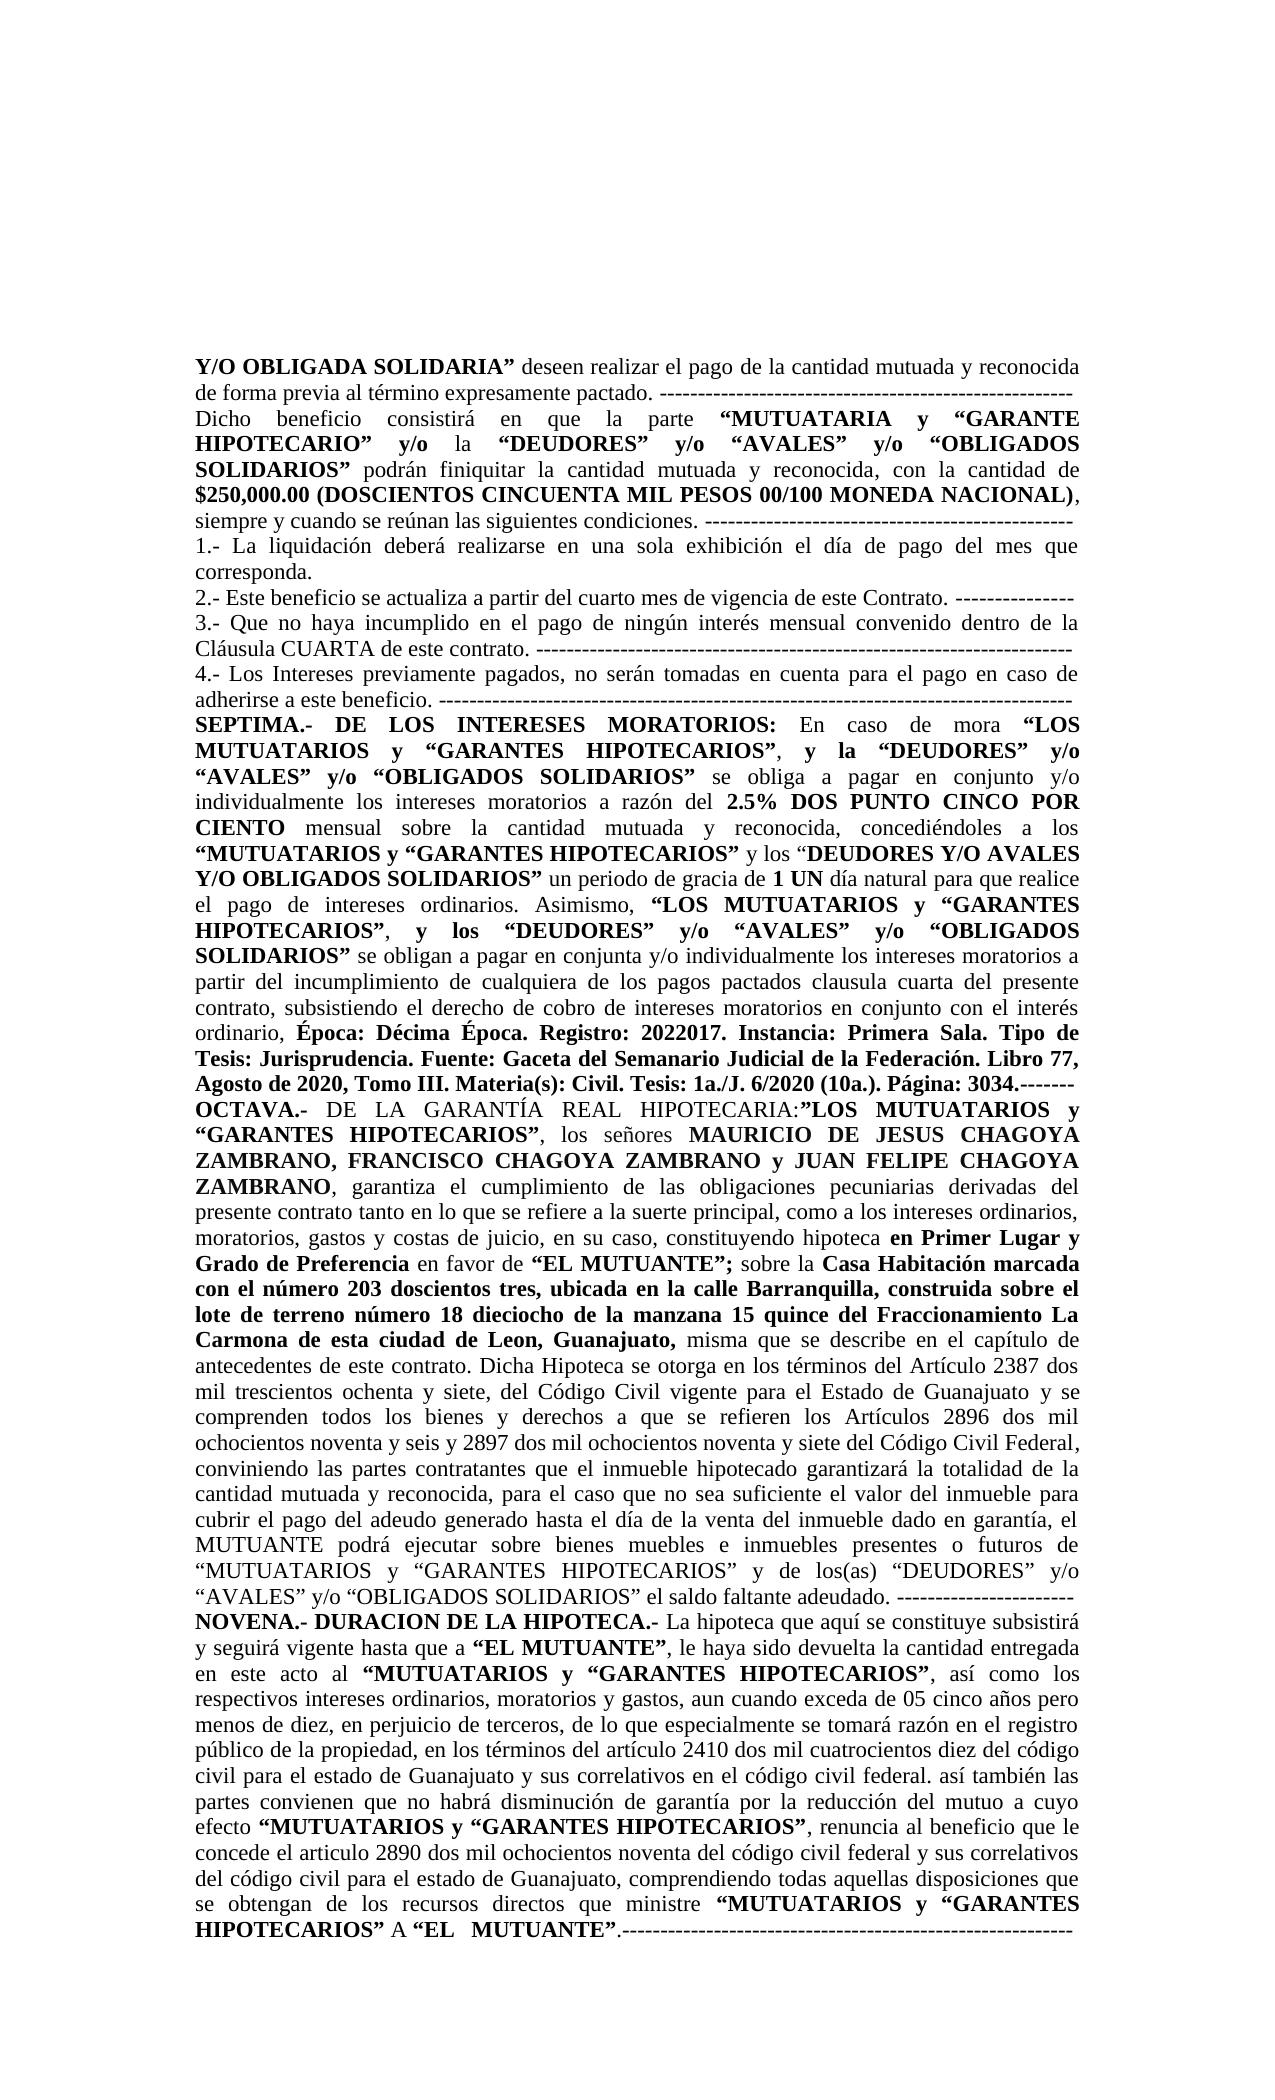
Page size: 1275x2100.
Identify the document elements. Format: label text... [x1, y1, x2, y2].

text 1.- La liquidación deberá realizarse en una sola exhibición el día de pago del mes que corresponda. [195, 533, 1080, 585]
text 4.- Los Intereses previamente pagados, no serán tomadas en cuenta para el pago en caso de adherirse a este beneficio. [195, 661, 1080, 712]
text OCTAVA.- DE LA GARANTÍA REAL HIPOTECARIA:”LOS MUTUATARIOS y “GARANTES HIPOTECARIOS”, los señores MAURICIO DE JESUS CHAGOYA ZAMBRANO, FRANCISCO CHAGOYA ZAMBRANO y JUAN FELIPE CHAGOYA ZAMBRANO, garantiza el cumplimiento de las obligaciones pecuniarias derivadas del presente contrato tanto en lo que se refiere a la suerte principal, como a los intereses ordinarios, moratorios, gastos y costas de juicio, en su caso, constituyendo hipoteca en Primer Lugar y Grado de Preferencia en favor de “EL MUTUANTE”; sobre la Casa Habitación marcada con el número 203 doscientos tres, ubicada en la calle Barranquilla, construida sobre el lote de terreno número 18 dieciocho de la manzana 15 quince del Fraccionamiento La Carmona de esta ciudad de Leon, Guanajuato, misma que se describe en el capítulo de antecedentes de este contrato. Dicha Hipoteca se otorga en los términos del Artículo 2387 dos mil trescientos ochenta y siete, del Código Civil vigente para el Estado de Guanajuato y se comprenden todos los bienes y derechos a que se refieren los Artículos 2896 dos mil ochocientos noventa y seis y 2897 dos mil ochocientos noventa y siete del Código Civil Federal, conviniendo las partes contratantes que el inmueble hipotecado garantizará la totalidad de la cantidad mutuada y reconocida, para el caso que no sea suficiente el valor del inmueble para cubrir el pago del adeudo generado hasta el día de la venta del inmueble dado en garantía, el MUTUANTE podrá ejecutar sobre bienes muebles e inmuebles presentes o futuros de “MUTUATARIOS y “GARANTES HIPOTECARIOS” y de los(as) “DEUDORES” y/o “AVALES” y/o “OBLIGADOS SOLIDARIOS” el saldo faltante adeudado. [195, 1097, 1080, 1609]
text 3.- Que no haya incumplido en el pago de ningún interés mensual convenido dentro de la Cláusula CUARTA de este contrato. [195, 610, 1080, 661]
text Dicho beneficio consistirá en que la parte “MUTUATARIA y “GARANTE HIPOTECARIO” y/o la “DEUDORES” y/o “AVALES” y/o “OBLIGADOS SOLIDARIOS” podrán finiquitar la cantidad mutuada y reconocida, con la cantidad de $250,000.00 (DOSCIENTOS CINCUENTA MIL PESOS 00/100 MONEDA NACIONAL), siempre y cuando se reúnan las siguientes condiciones. [195, 406, 1080, 533]
text NOVENA.- DURACION DE LA HIPOTECA.- La hipoteca que aquí se constituye subsistirá y seguirá vigente hasta que a “EL MUTUANTE”, le haya sido devuelta la cantidad entregada en este acto al “MUTUATARIOS y “GARANTES HIPOTECARIOS”, así como los respectivos intereses ordinarios, moratorios y gastos, aun cuando exceda de 05 cinco años pero menos de diez, en perjuicio de terceros, de lo que especialmente se tomará razón en el registro público de la propiedad, en los términos del artículo 2410 dos mil cuatrocientos diez del código civil para el estado de Guanajuato y sus correlativos en el código civil federal. así también las partes convienen que no habrá disminución de garantía por la reducción del mutuo a cuyo efecto “MUTUATARIOS y “GARANTES HIPOTECARIOS”, renuncia al beneficio que le concede el articulo 2890 dos mil ochocientos noventa del código civil federal y sus correlativos del código civil para el estado de Guanajuato, comprendiendo todas aquellas disposiciones que se obtengan de los recursos directos que ministre “MUTUATARIOS y “GARANTES HIPOTECARIOS” A “ELYMUTUANTE”. [195, 1609, 1080, 1942]
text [195, 354, 1080, 406]
text 2.- Este beneficio se actualiza a partir del cuarto mes de vigencia de este Contrato. [195, 585, 1080, 610]
text SEPTIMA.- DE LOS INTERESES MORATORIOS: En caso de mora “LOS MUTUATARIOS y “GARANTES HIPOTECARIOS”, y la “DEUDORES” y/o “AVALES” y/o “OBLIGADOS SOLIDARIOS” se obliga a pagar en conjunto y/o individualmente los intereses moratorios a razón del 2.5% DOS PUNTO CINCO POR CIENTO mensual sobre la cantidad mutuada y reconocida, concediéndoles a los “MUTUATARIOS y “GARANTES HIPOTECARIOS” y los “DEUDORES Y/O AVALES Y/O OBLIGADOS SOLIDARIOS” un periodo de gracia de 1 UN día natural para que realice el pago de intereses ordinarios. Asimismo, “LOS MUTUATARIOS y “GARANTES HIPOTECARIOS”, y los “DEUDORES” y/o “AVALES” y/o “OBLIGADOS SOLIDARIOS” se obligan a pagar en conjunta y/o individualmente los intereses moratorios a partir del incumplimiento de cualquiera de los pagos pactados clausula cuarta del presente contrato, subsistiendo el derecho de cobro de intereses moratorios en conjunto con el interés ordinario, Época: Décima Época. Registro: 2022017. Instancia: Primera Sala. Tipo de Tesis: Jurisprudencia. Fuente: Gaceta del Semanario Judicial de la Federación. Libro 77, Agosto de 2020, Tomo III. Materia(s): Civil. Tesis: 1a./J. 6/2020 (10a.). Página: 3034. [195, 712, 1080, 1097]
